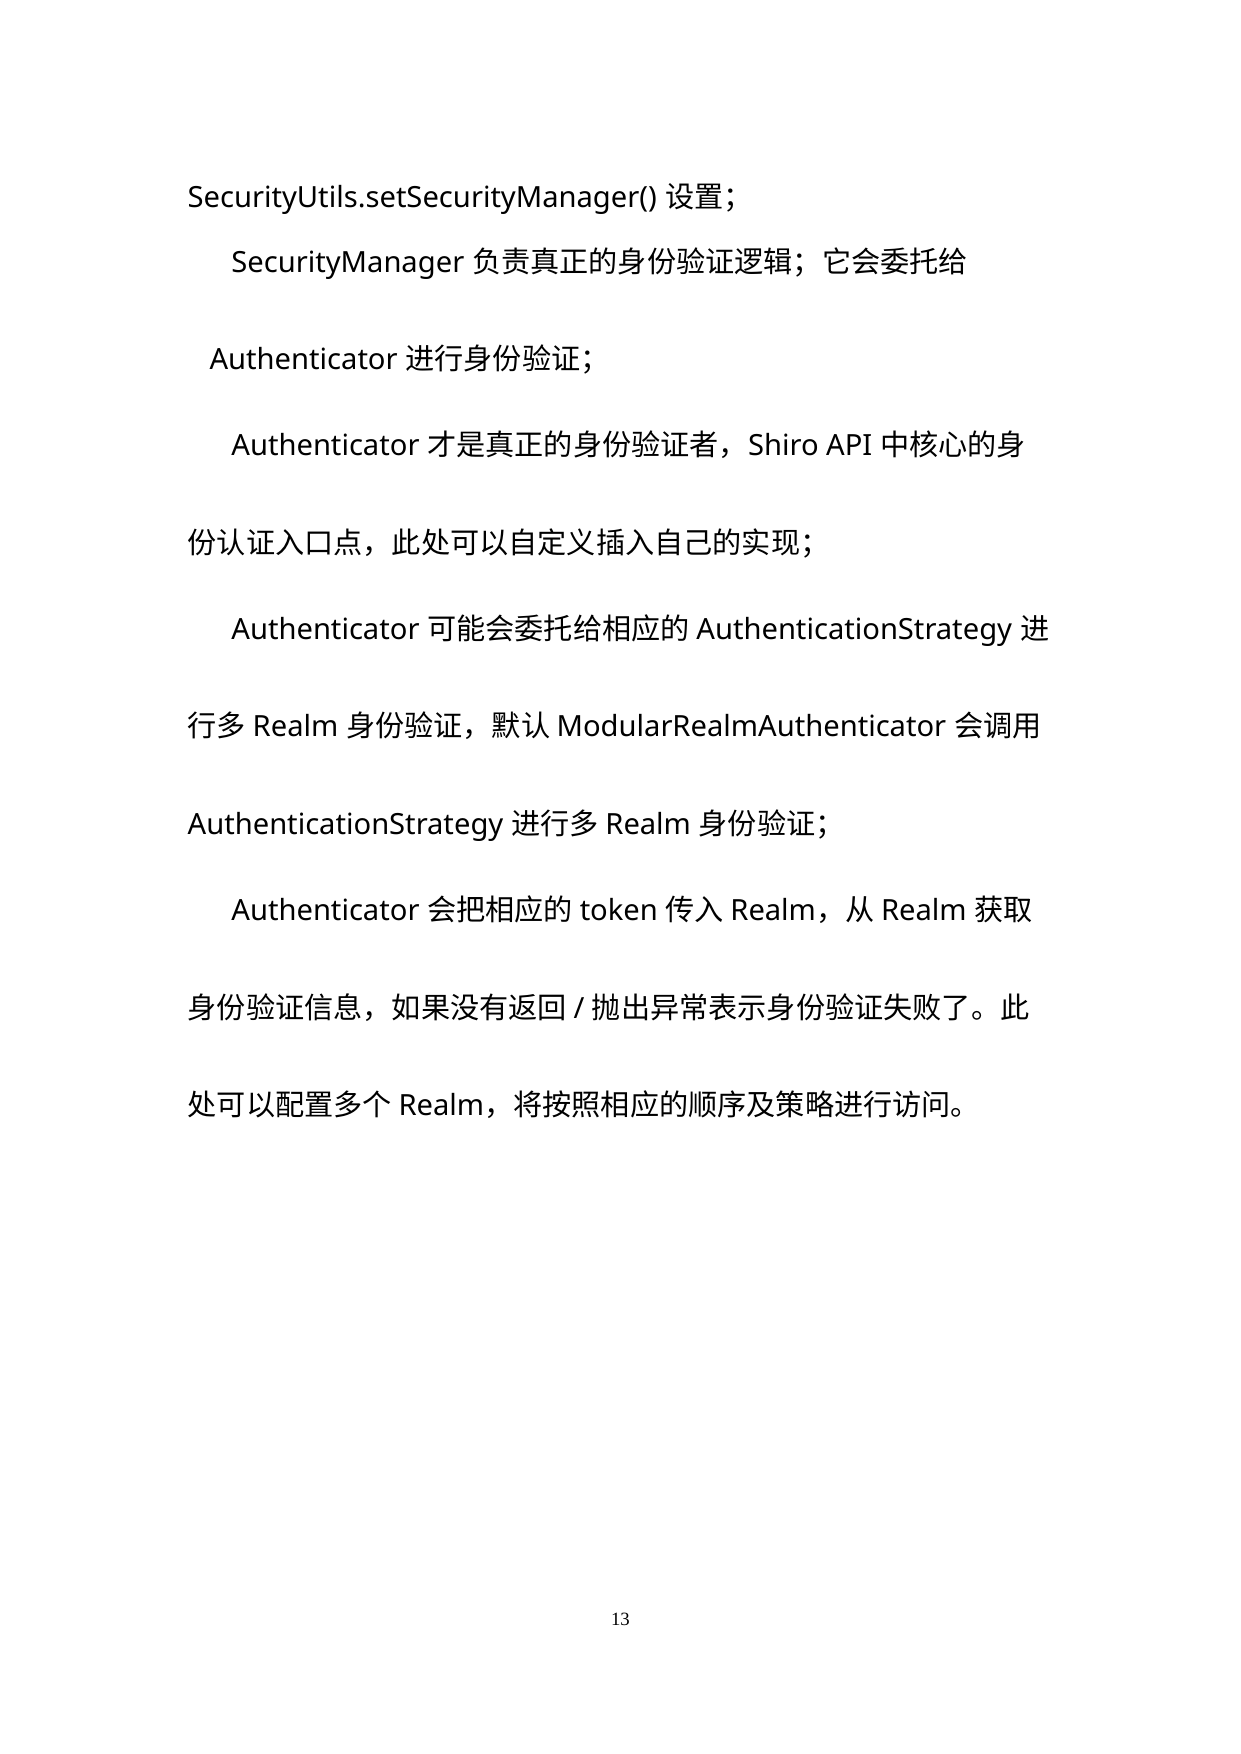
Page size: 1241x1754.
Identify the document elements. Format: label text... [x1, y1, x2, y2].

text SecurityManager 负责真正的身份验证逻辑；它会委托给 Authenticator 进行身份验证； [187, 227, 1053, 389]
text Authenticator 会把相应的 token 传入 Realm，从 Realm 获取身份验证信息，如果没有返回 / 抛出异常表示身份验证失败了。此处可以配置多个 Realm，将按照相应的顺序及策略进行访问。 [187, 875, 1053, 1135]
text Authenticator 可能会委托给相应的 AuthenticationStrategy 进行多 Realm 身份验证，默认 ModularRealmAuthenticator 会调用 AuthenticationStrategy 进行多 Realm 身份验证； [187, 594, 1053, 854]
text Authenticator 才是真正的身份验证者，Shiro API 中核心的身份认证入口点，此处可以自定义插入自己的实现； [187, 411, 1053, 573]
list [187, 162, 1053, 227]
